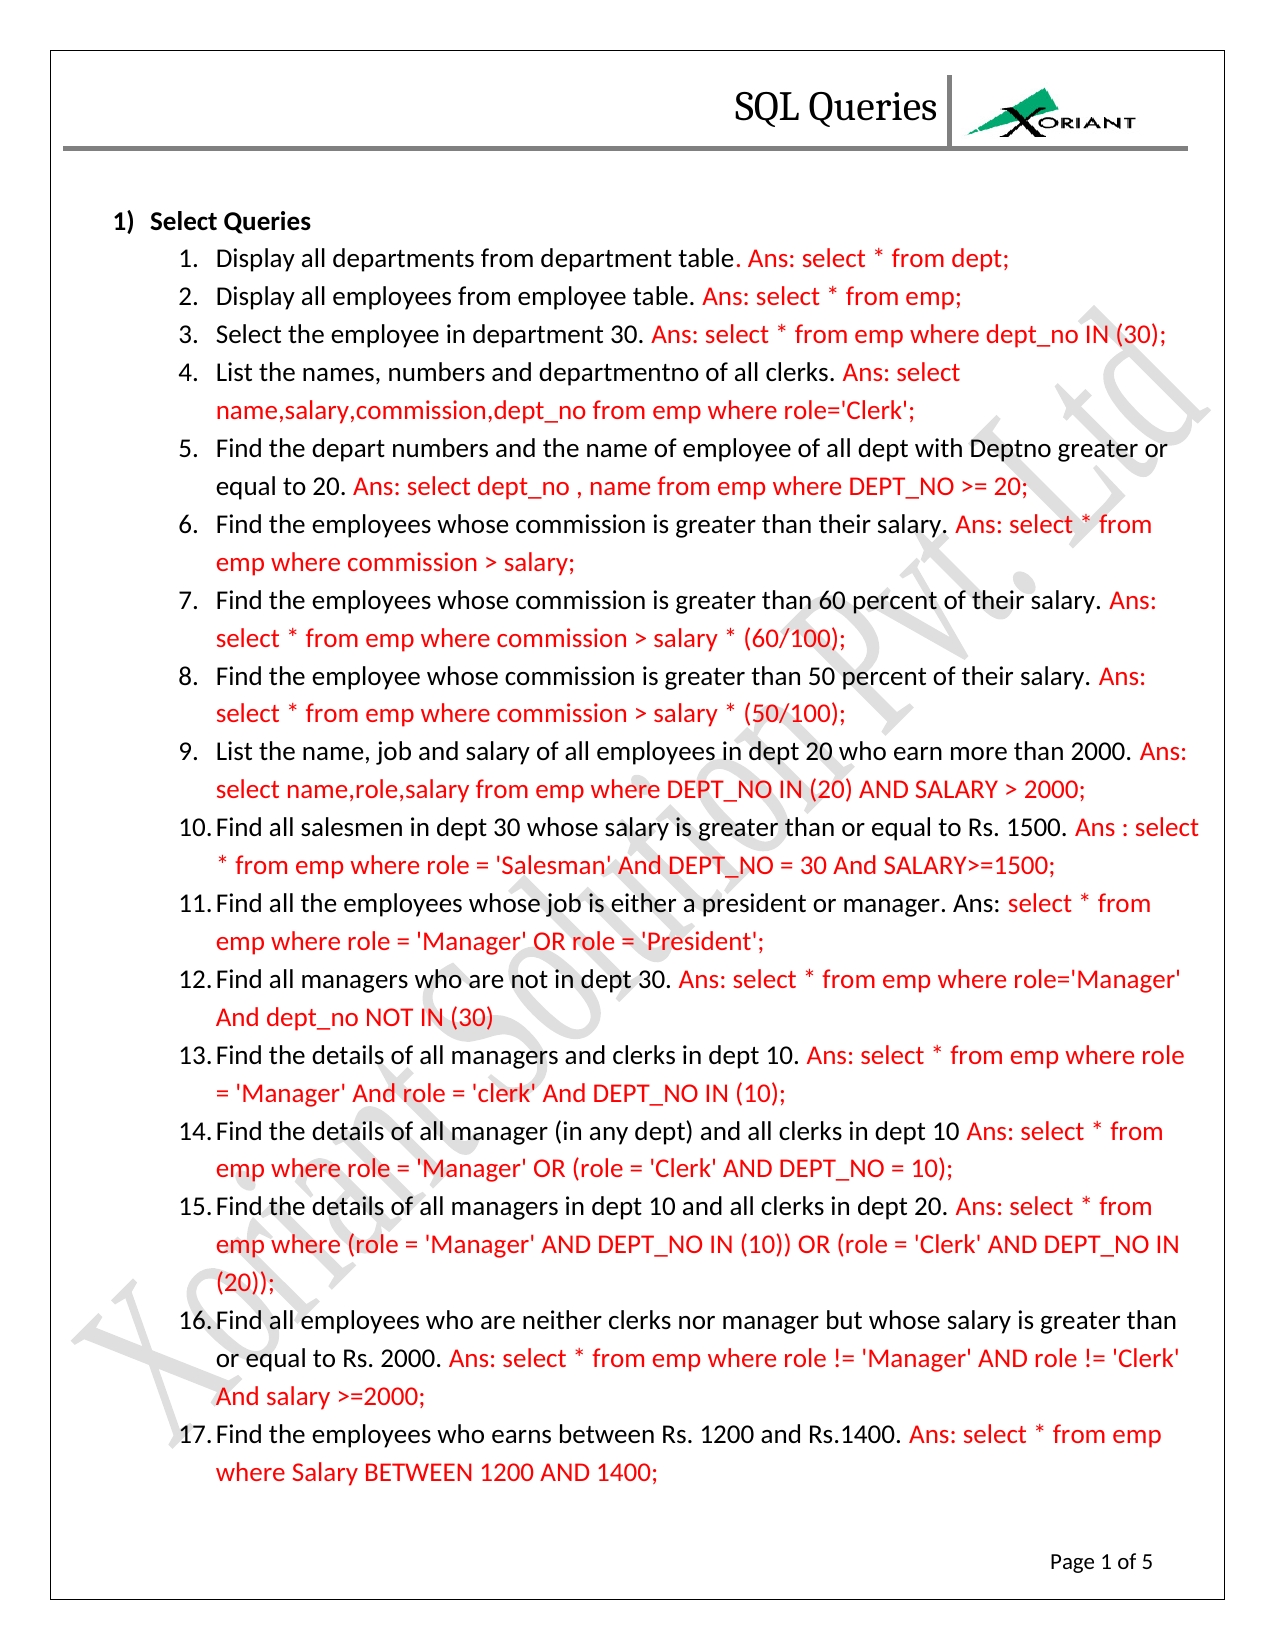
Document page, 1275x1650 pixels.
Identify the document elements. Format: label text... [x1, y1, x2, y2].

list Find the depart numbers and the name of employee of all dept with Deptno greater or equal to 20. Ans: select dept_no , name from emp where DEPT_NO >= 20; [178, 431, 1200, 502]
list Find all salesmen in dept 30 whose salary is greater than or equal to Rs. 1500. Ans : select * from emp where role = 'Salesman' And DEPT_NO = 30 And SALARY>=1500; [178, 810, 1200, 881]
list Find the employees who earns between Rs. 1200 and Rs.1400. Ans: select * from emp where Salary BETWEEN 1200 AND 1400; [178, 1417, 1200, 1488]
list Find the details of all managers and clerks in dept 10. Ans: select * from emp where role = 'Manager' And role = 'clerk' And DEPT_NO IN (10); [178, 1038, 1200, 1109]
list List the names, numbers and departmentno of all clerks. Ans: select name,salary,commission,dept_no from emp where role='Clerk'; [178, 355, 1200, 426]
list Find the details of all managers in dept 10 and all clerks in dept 20. Ans: select * from emp where (role = 'Manager' AND DEPT_NO IN (10)) OR (role = 'Clerk' AND DEPT_NO IN (20)); [178, 1189, 1200, 1298]
list Find the employees whose commission is greater than their salary. Ans: select * from emp where commission > salary; [178, 507, 1200, 578]
list Find all employees who are neither clerks nor manager but whose salary is greater than or equal to Rs. 2000. Ans: select * from emp where role != 'Manager' AND role != 'Clerk' And salary >=2000; [178, 1303, 1200, 1412]
list Display all departments from department table. Ans: select * from dept; [178, 242, 1200, 274]
list Find all managers who are not in dept 30. Ans: select * from emp where role='Manager' And dept_no NOT IN (30) [178, 962, 1200, 1033]
list Find all the employees whose job is either a president or manager. Ans: select * from emp where role = 'Manager' OR role = 'President'; [178, 886, 1200, 957]
list Select Queries [112, 204, 1200, 237]
list Select the employee in department 30. Ans: select * from emp where dept_no IN (30); [178, 317, 1200, 350]
list List the name, job and salary of all employees in dept 20 who earn more than 2000. Ans: select name,role,salary from emp where DEPT_NO IN (20) AND SALARY > 2000; [178, 734, 1200, 805]
list Find the employee whose commission is greater than 50 percent of their salary. Ans: select * from emp where commission > salary * (50/100); [178, 659, 1200, 729]
list Find the employees whose commission is greater than 60 percent of their salary. Ans: select * from emp where commission > salary * (60/100); [178, 583, 1200, 654]
list Display all employees from employee table. Ans: select * from emp; [178, 279, 1200, 312]
list Find the details of all manager (in any dept) and all clerks in dept 10 Ans: select * from emp where role = 'Manager' OR (role = 'Clerk' AND DEPT_NO = 10); [178, 1114, 1200, 1184]
picture [961, 82, 1154, 139]
